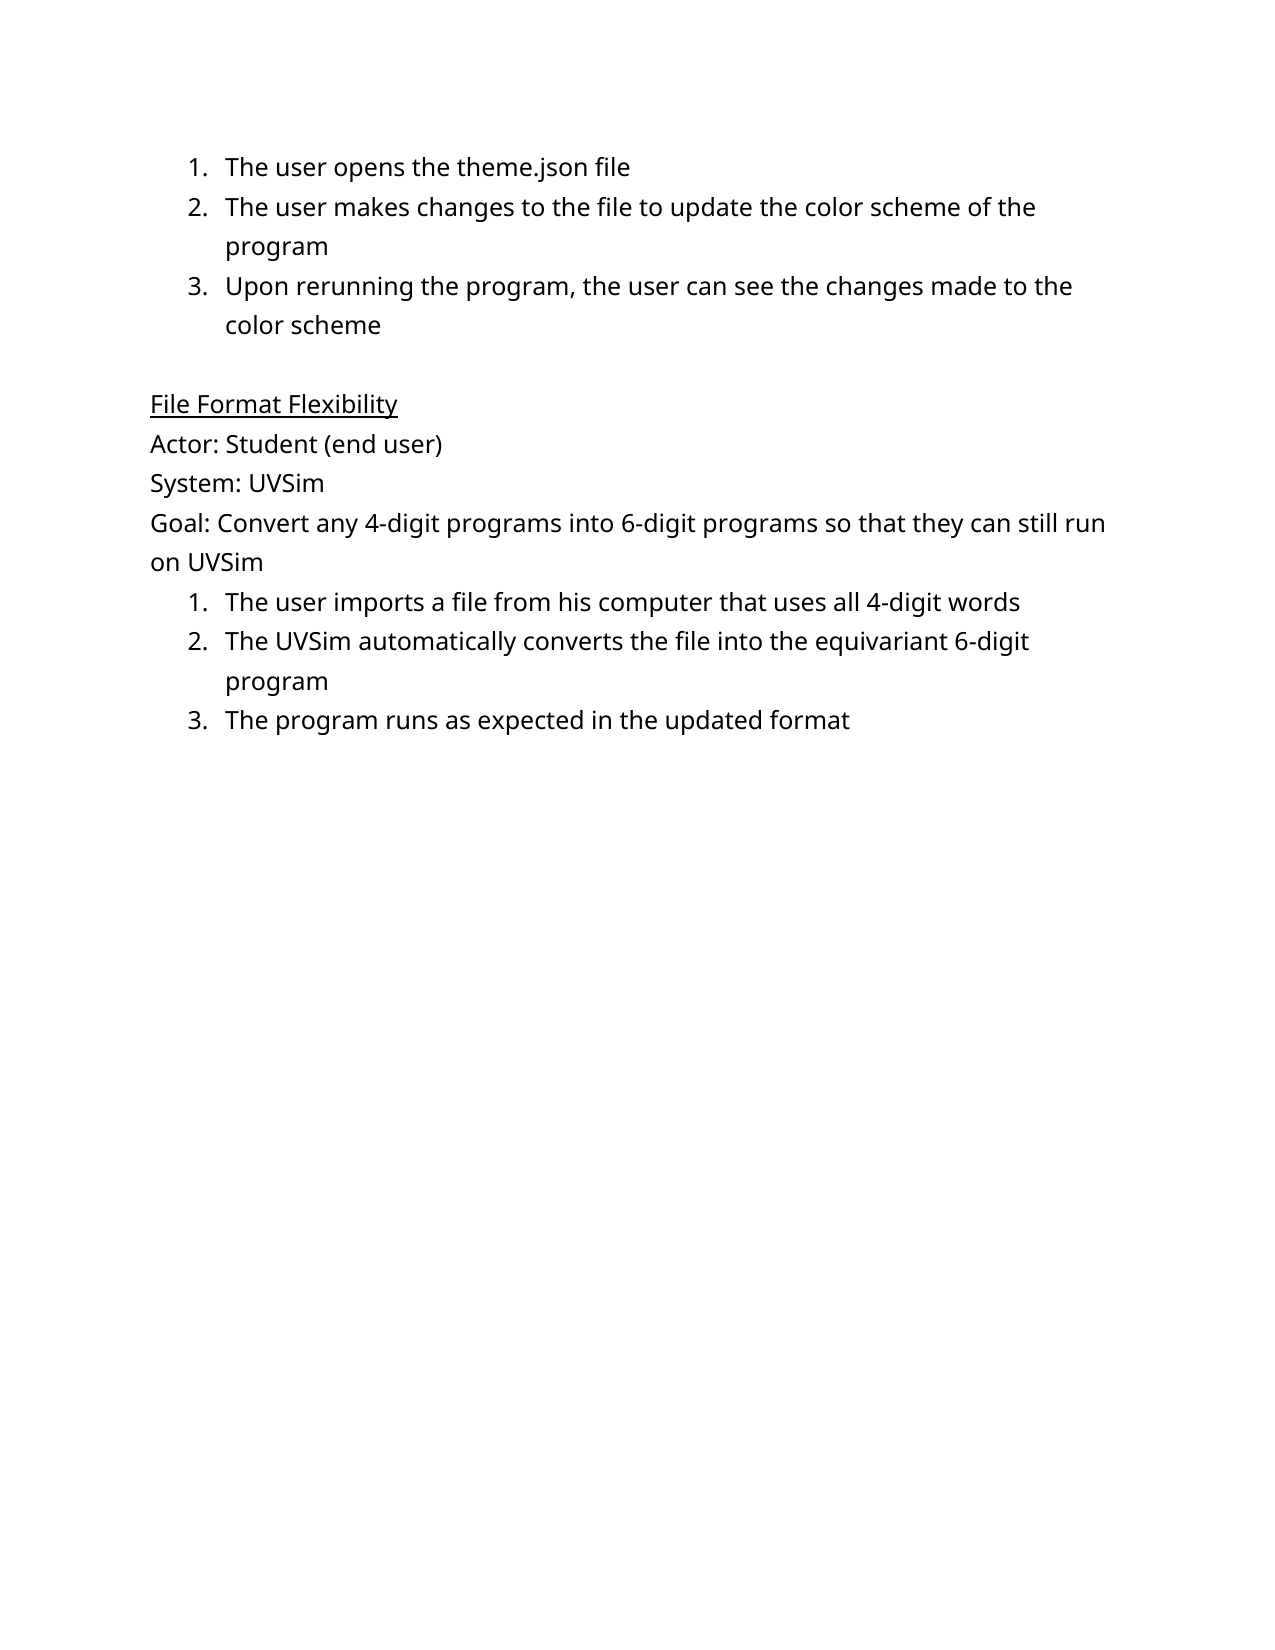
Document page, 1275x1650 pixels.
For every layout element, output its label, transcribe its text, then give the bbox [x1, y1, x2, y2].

list The user opens the theme.json file [187, 150, 1125, 184]
list The program runs as expected in the updated format [187, 703, 1125, 737]
list The user imports a file from his computer that uses all 4-digit words [187, 584, 1125, 618]
text Actor: Student (end user) [150, 426, 1125, 460]
text System: UVSim [150, 466, 1125, 500]
list Upon rerunning the program, the user can see the changes made to the color scheme [187, 268, 1125, 342]
list The UVSim automatically converts the file into the equivariant 6-digit program [187, 624, 1125, 697]
text Goal: Convert any 4-digit programs into 6-digit programs so that they can still run on UVSim [150, 505, 1125, 579]
list The user makes changes to the file to update the color scheme of the program [187, 189, 1125, 263]
text File Format Flexibility [150, 387, 1125, 421]
